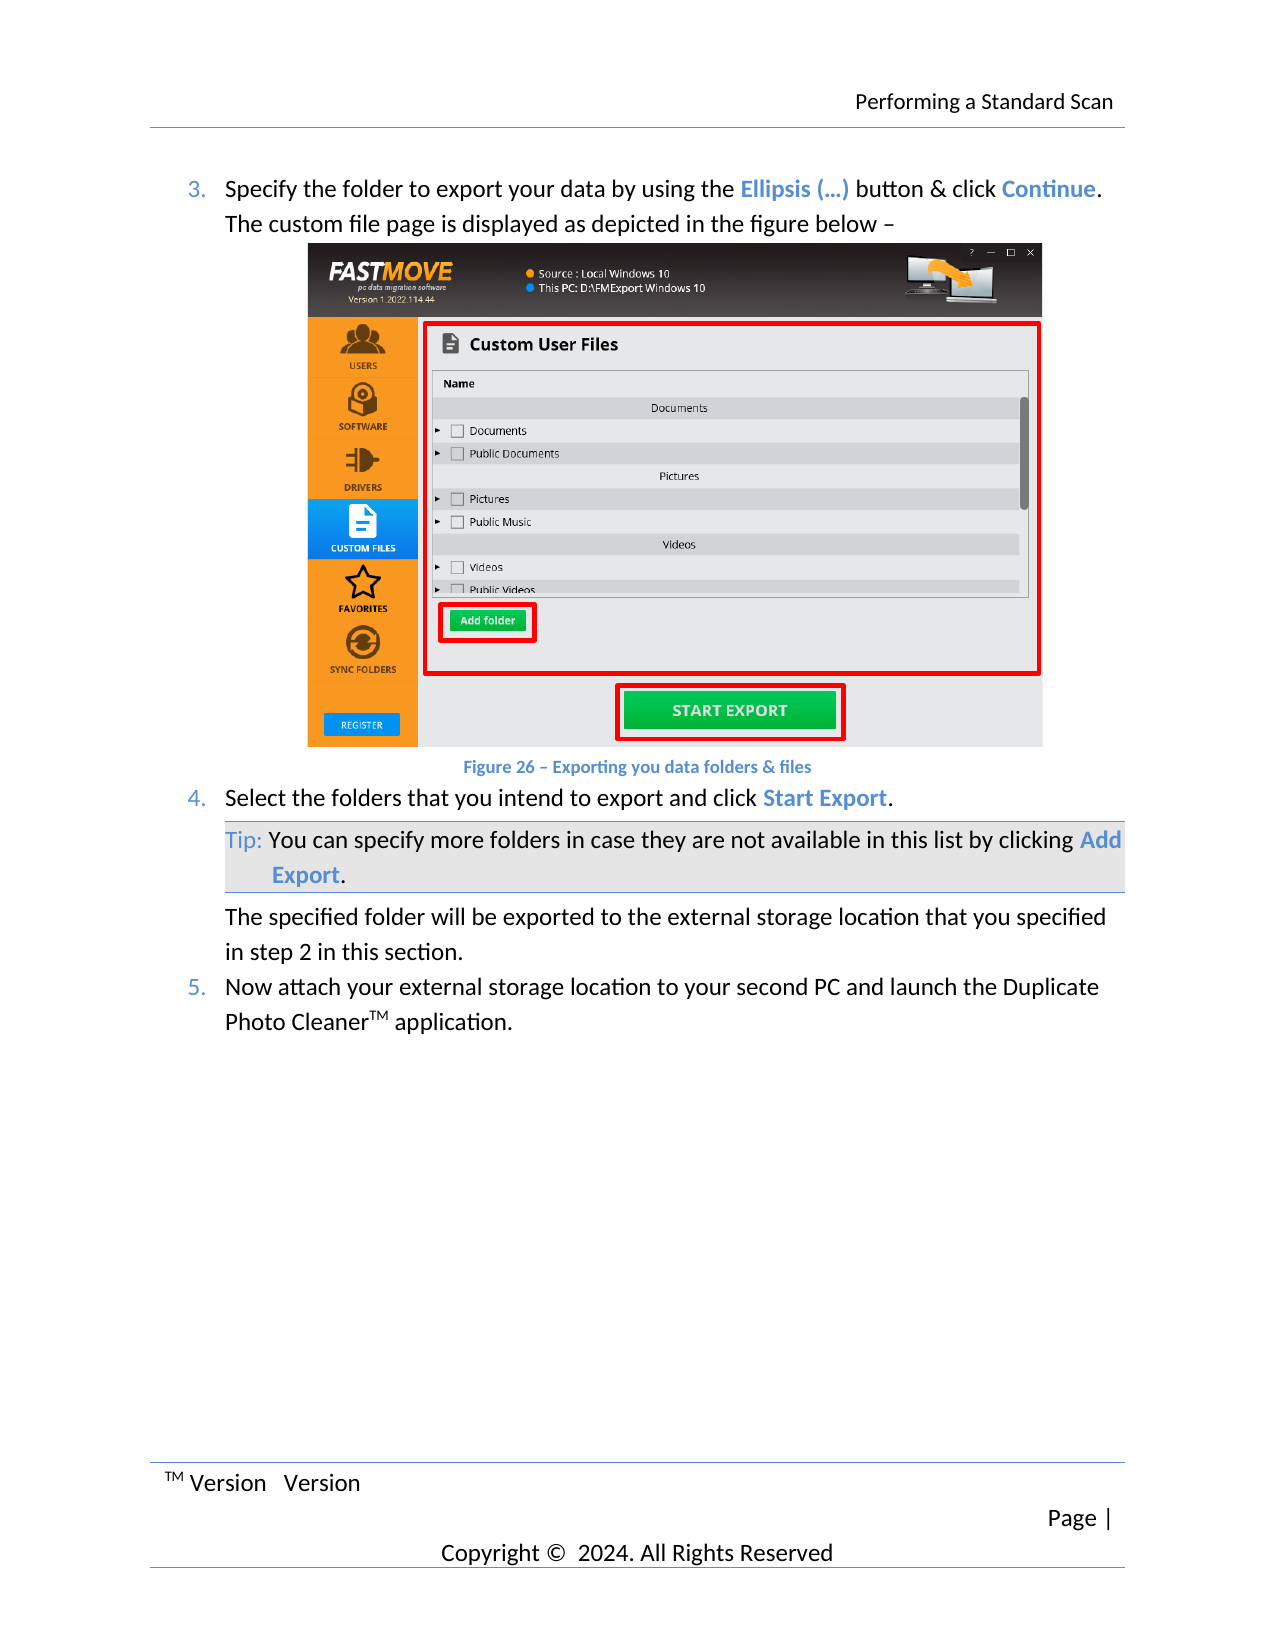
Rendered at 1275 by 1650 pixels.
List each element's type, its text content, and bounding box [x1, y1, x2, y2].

list Specify the folder to export your data by using the Ellipsis (…) button & click Continue. The custom file page is displayed as depicted in the figure below – [187, 173, 1125, 239]
list Select the folders that you intend to export and click Start Export. [187, 782, 1125, 812]
picture [307, 243, 1043, 747]
list Now attach your external storage location to your second PC and launch the Duplicate Photo CleanerTM application. [187, 972, 1125, 1037]
list The specified folder will be exported to the external storage location that you specified in step 2 in this section. [225, 902, 1125, 967]
text Tip: You can specify more folders in case they are not available in this list by clicking Add Export. [225, 822, 1125, 892]
